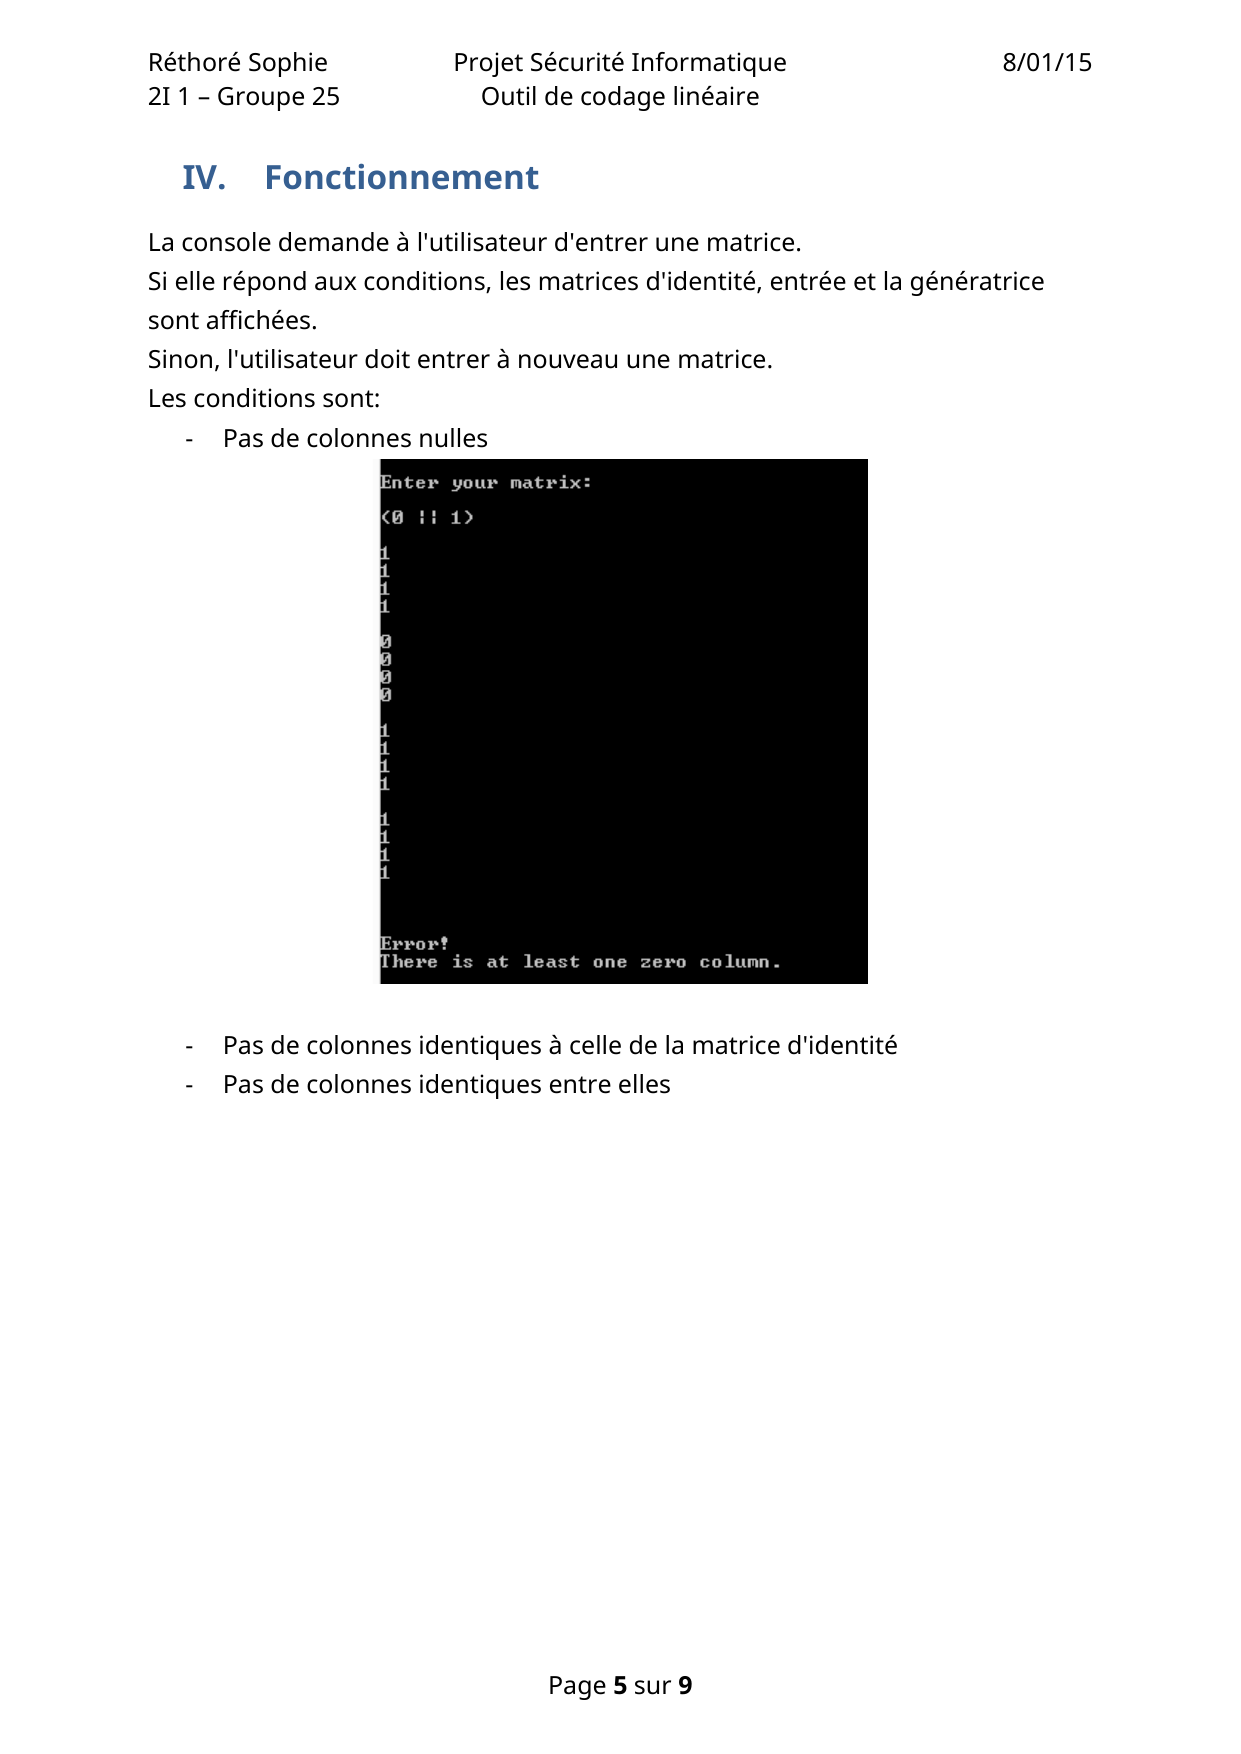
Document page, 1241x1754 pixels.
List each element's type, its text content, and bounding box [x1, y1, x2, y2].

subtitle Fonctionnement [226, 154, 1093, 199]
text Sinon, l'utilisateur doit entrer à nouveau une matrice. [148, 342, 1093, 376]
list Pas de colonnes identiques à celle de la matrice d'identité [185, 1028, 1093, 1062]
list Pas de colonnes nulles [185, 420, 1093, 454]
picture [372, 459, 868, 984]
list Pas de colonnes identiques entre elles [185, 1067, 1093, 1101]
text Si elle répond aux conditions, les matrices d'identité, entrée et la génératrice sont affichées. [148, 263, 1093, 337]
text Les conditions sont: [148, 381, 1093, 415]
text La console demande à l'utilisateur d'entrer une matrice. [148, 224, 1093, 258]
